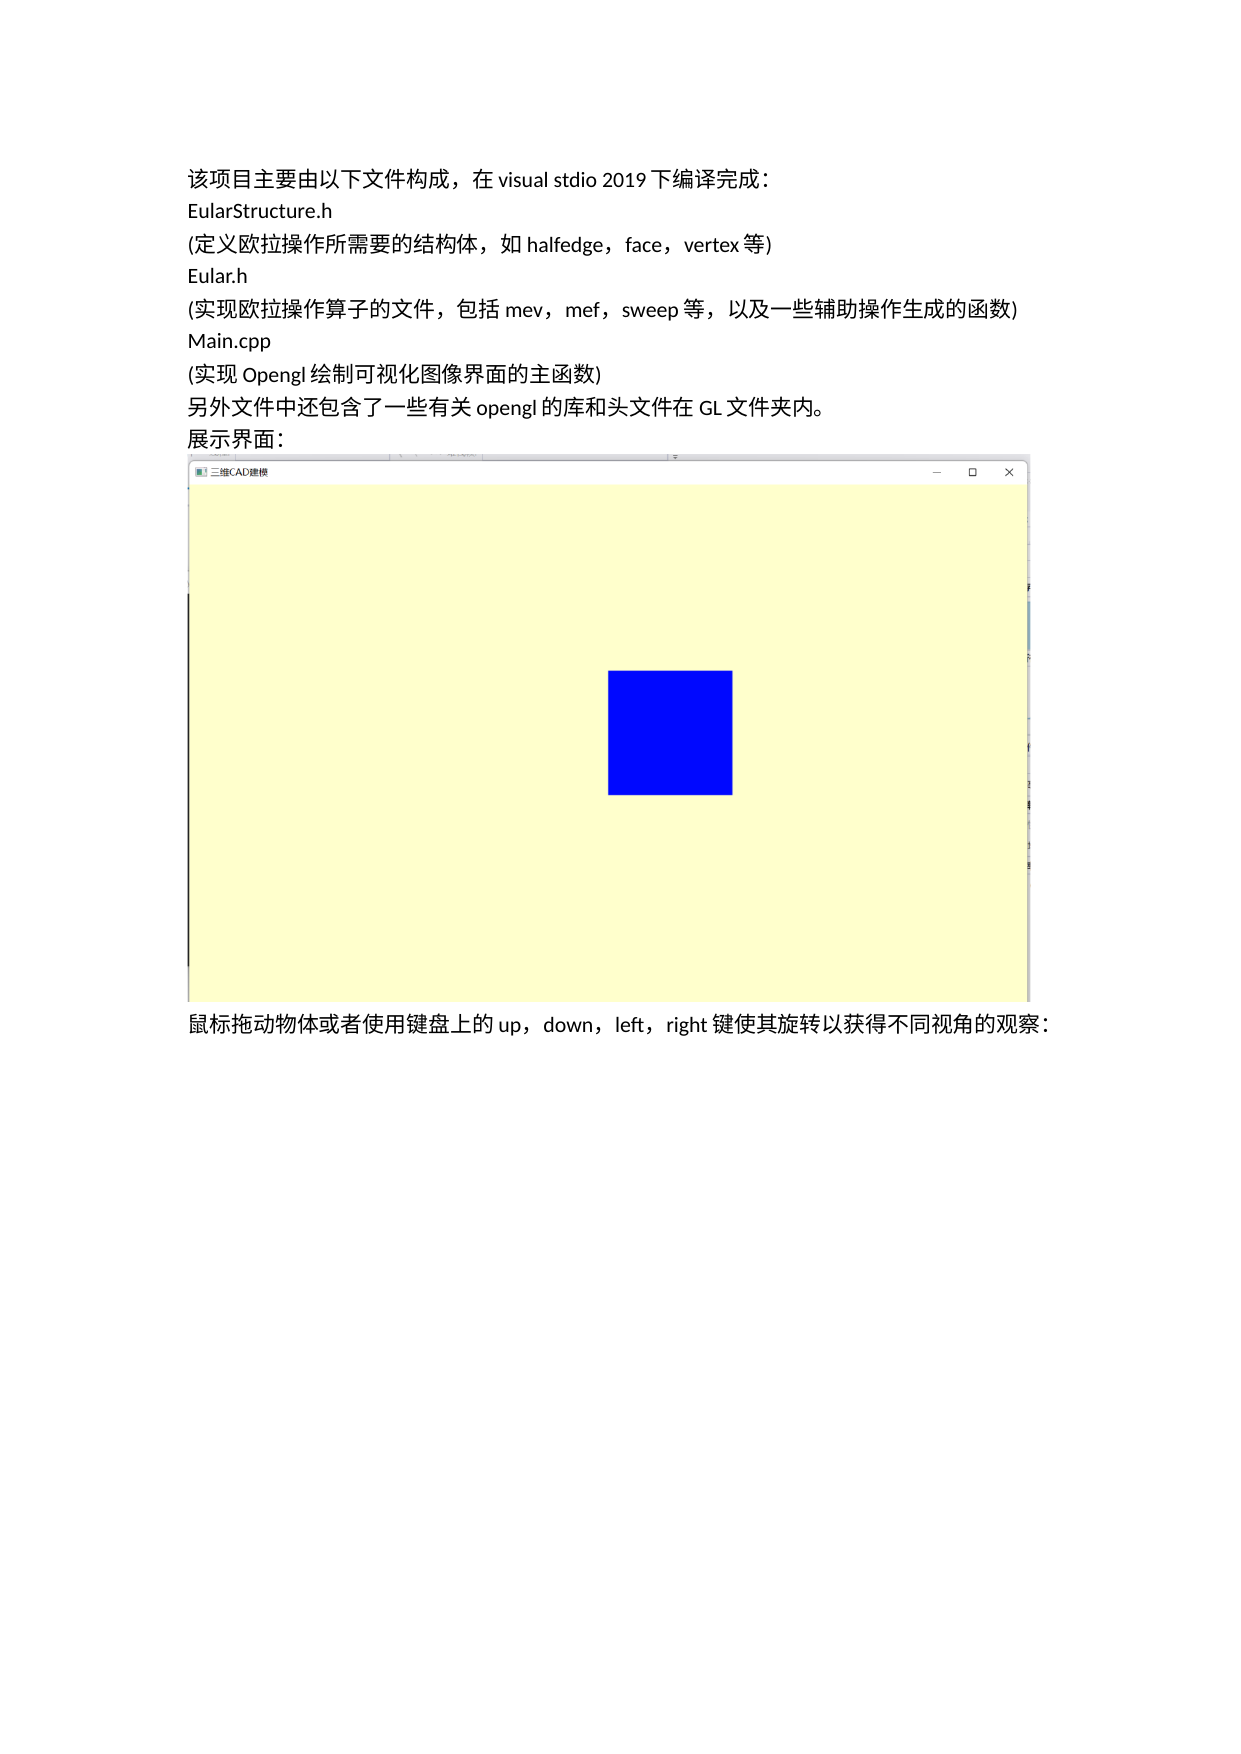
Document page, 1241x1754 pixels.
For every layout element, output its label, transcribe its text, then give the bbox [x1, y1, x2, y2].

text Eular.h [187, 259, 1053, 292]
text 鼠标拖动物体或者使用键盘上的up，down，left，right键使其旋转以获得不同视角的观察： [187, 1007, 1053, 1039]
text (定义欧拉操作所需要的结构体，如halfedge，face，vertex等) [187, 227, 1053, 259]
text Main.cpp [187, 324, 1053, 357]
text (实现Opengl绘制可视化图像界面的主函数) [187, 357, 1053, 389]
text EularStructure.h [187, 194, 1053, 227]
text (实现欧拉操作算子的文件，包括mev，mef，sweep等，以及一些辅助操作生成的函数) [187, 292, 1053, 324]
text 另外文件中还包含了一些有关opengl的库和头文件在GL文件夹内。 [187, 389, 1053, 422]
text 展示界面： [187, 422, 1053, 454]
picture [187, 454, 1031, 1002]
text 该项目主要由以下文件构成，在visual stdio 2019下编译完成： [187, 162, 1053, 194]
